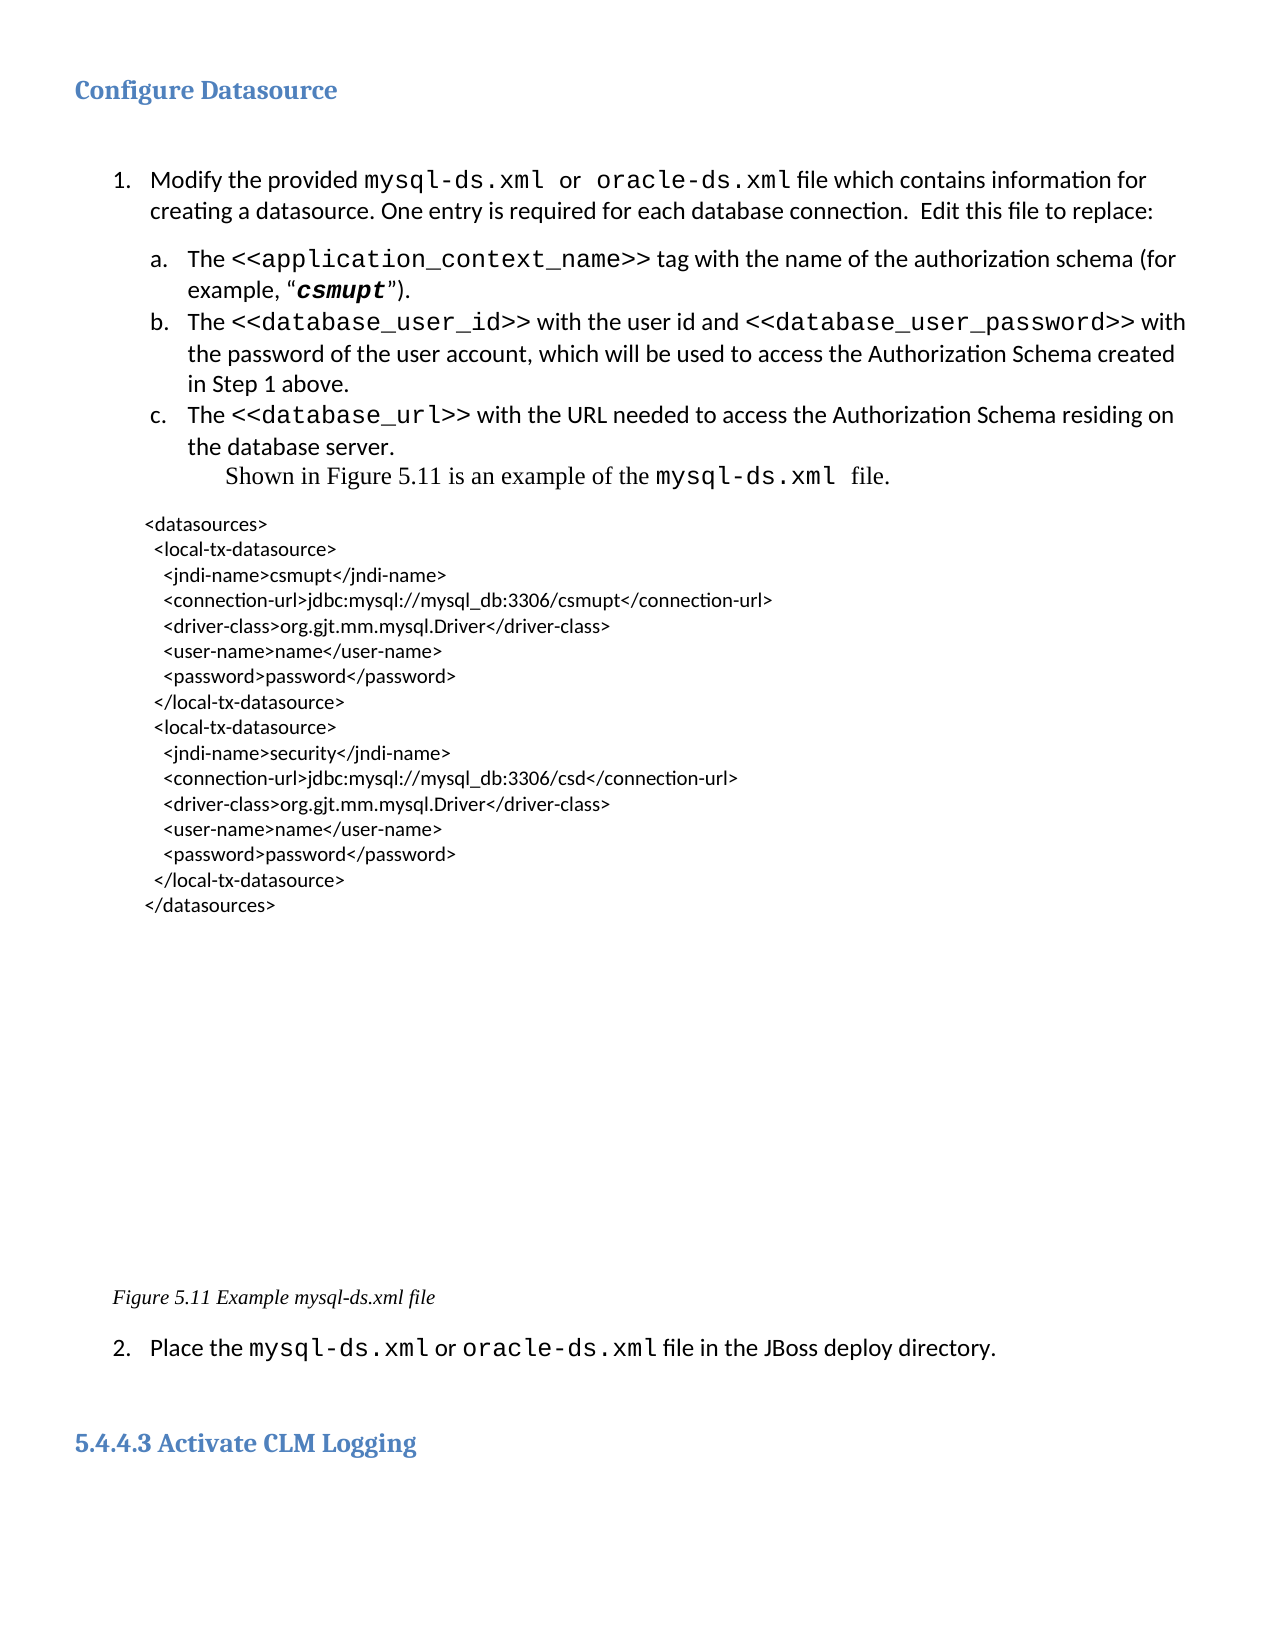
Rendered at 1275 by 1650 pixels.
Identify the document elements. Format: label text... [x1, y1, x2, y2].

subtitle Configure Datasource [75, 75, 1200, 106]
list Modify the provided mysql-ds.xml or oracle-ds.xml file which contains information for creating a datasource. One entry is required for each database connection. Edit this file to replace: [112, 164, 1200, 226]
list Place the mysql-ds.xml or oracle-ds.xml file in the JBoss deploy directory. [112, 1332, 1200, 1364]
list The <<application_context_name>> tag with the name of the authorization schema (for example, “csmupt”). [150, 243, 1200, 306]
text Figure 5.11 Example mysql-ds.xml file [112, 1285, 1200, 1309]
subtitle 5.4.4.3 Activate CLM Logging [75, 1428, 1200, 1459]
list The <<database_user_id>> with the user id and <<database_user_password>> with the password of the user account, which will be used to access the Authorization Schema created in Step 1 above. [150, 306, 1200, 399]
list The <<database_url>> with the URL needed to access the Authorization Schema residing on the database server. [150, 399, 1200, 461]
